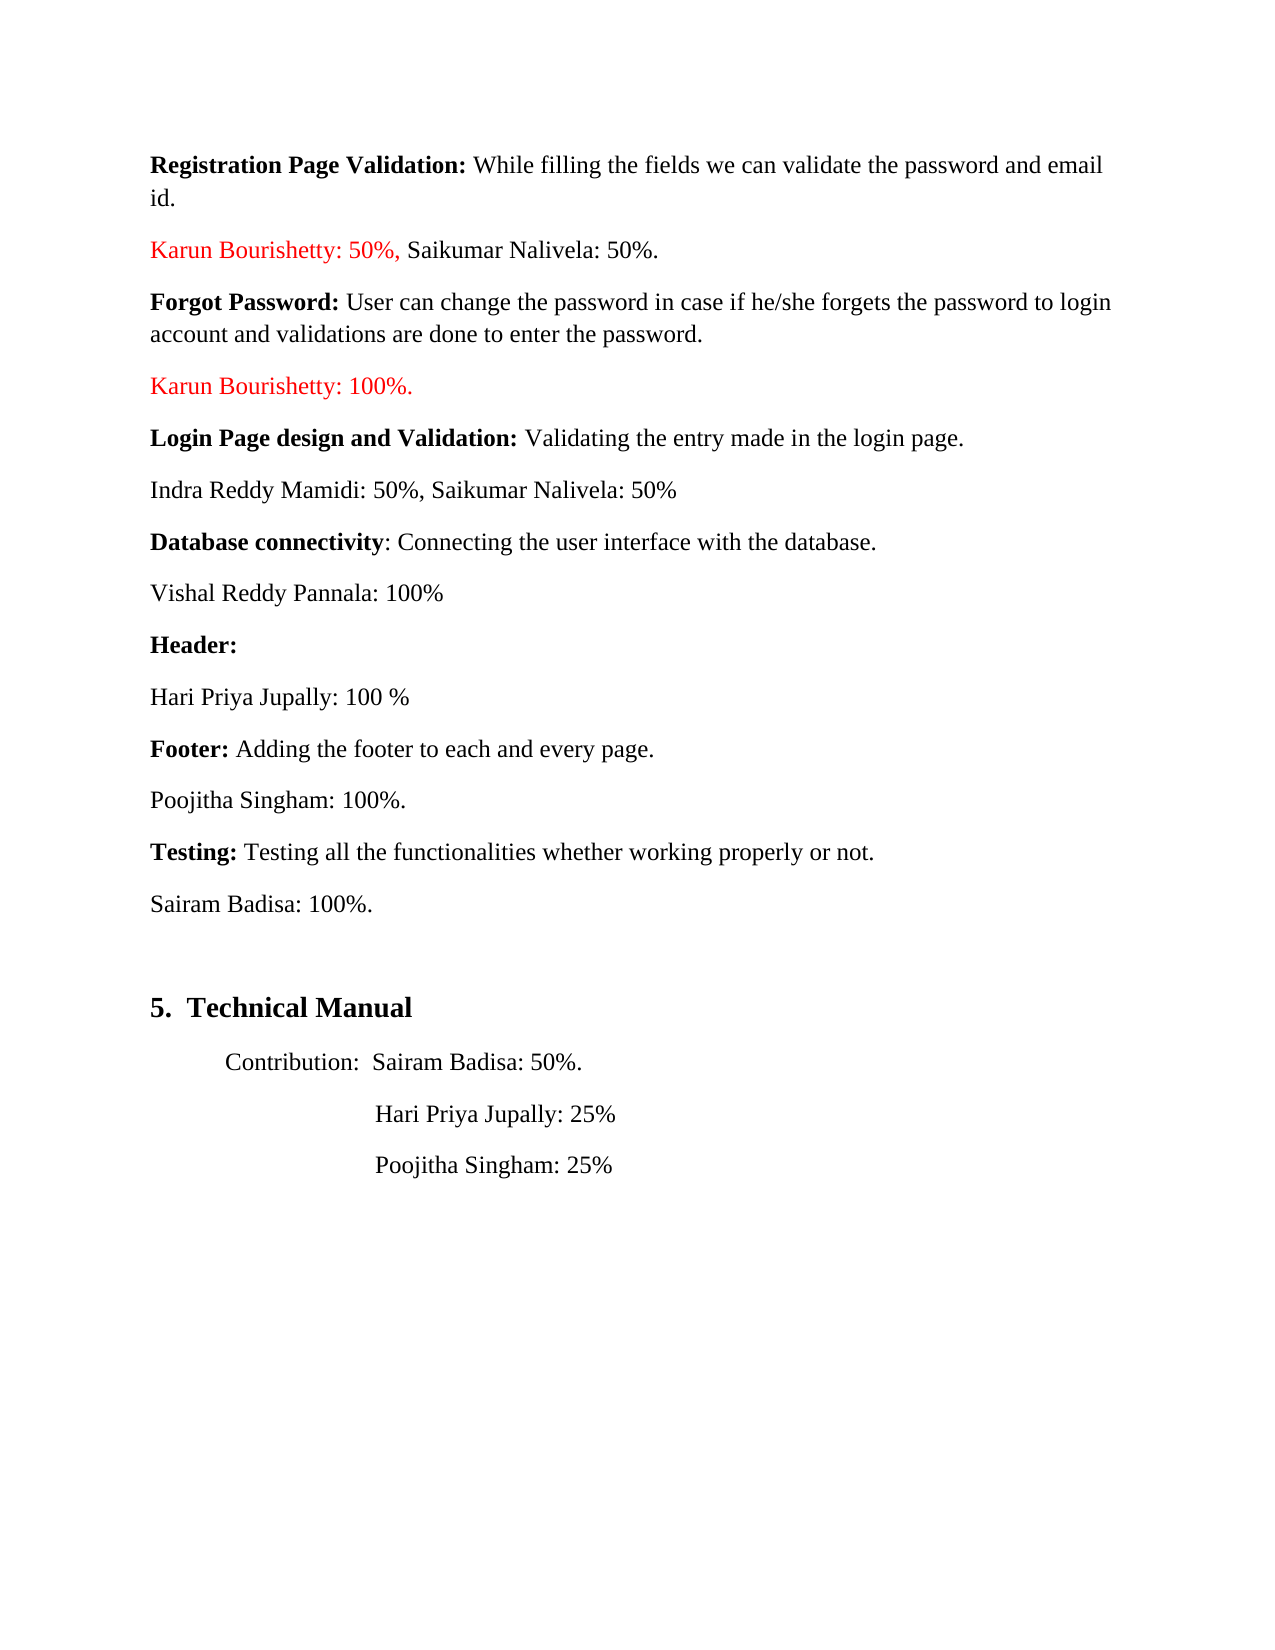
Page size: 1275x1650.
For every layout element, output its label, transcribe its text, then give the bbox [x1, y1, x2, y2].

text Poojitha Singham: 25% [150, 1151, 1125, 1179]
text Hari Priya Jupally: 25% [150, 1099, 1125, 1128]
text Database connectivity: Connecting the user interface with the database. [150, 527, 1125, 555]
text Karun Bourishetty: 100%. [150, 371, 1125, 400]
text Header: [150, 630, 1125, 659]
text Registration Page Validation: While filling the fields we can validate the password and email id. [150, 150, 1125, 212]
text Indra Reddy Mamidi: 50%, Saikumar Nalivela: 50% [150, 475, 1125, 504]
text Contribution: Sairam Badisa: 50%. [150, 1047, 1125, 1076]
text Login Page design and Validation: Validating the entry made in the login page. [150, 423, 1125, 452]
text Testing: Testing all the functionalities whether working properly or not. [150, 837, 1125, 866]
text Hari Priya Jupally: 100 % [150, 682, 1125, 711]
text Vishal Reddy Pannala: 100% [150, 578, 1125, 607]
text 5. Technical Manual [150, 990, 1125, 1023]
text Footer: Adding the footer to each and every page. [150, 734, 1125, 762]
text Sairam Badisa: 100%. [150, 889, 1125, 918]
text Poojitha Singham: 100%. [150, 786, 1125, 814]
text Forgot Password: User can change the password in case if he/she forgets the password to login account and validations are done to enter the password. [150, 287, 1125, 348]
text Karun Bourishetty: 50%, Saikumar Nalivela: 50%. [150, 235, 1125, 263]
